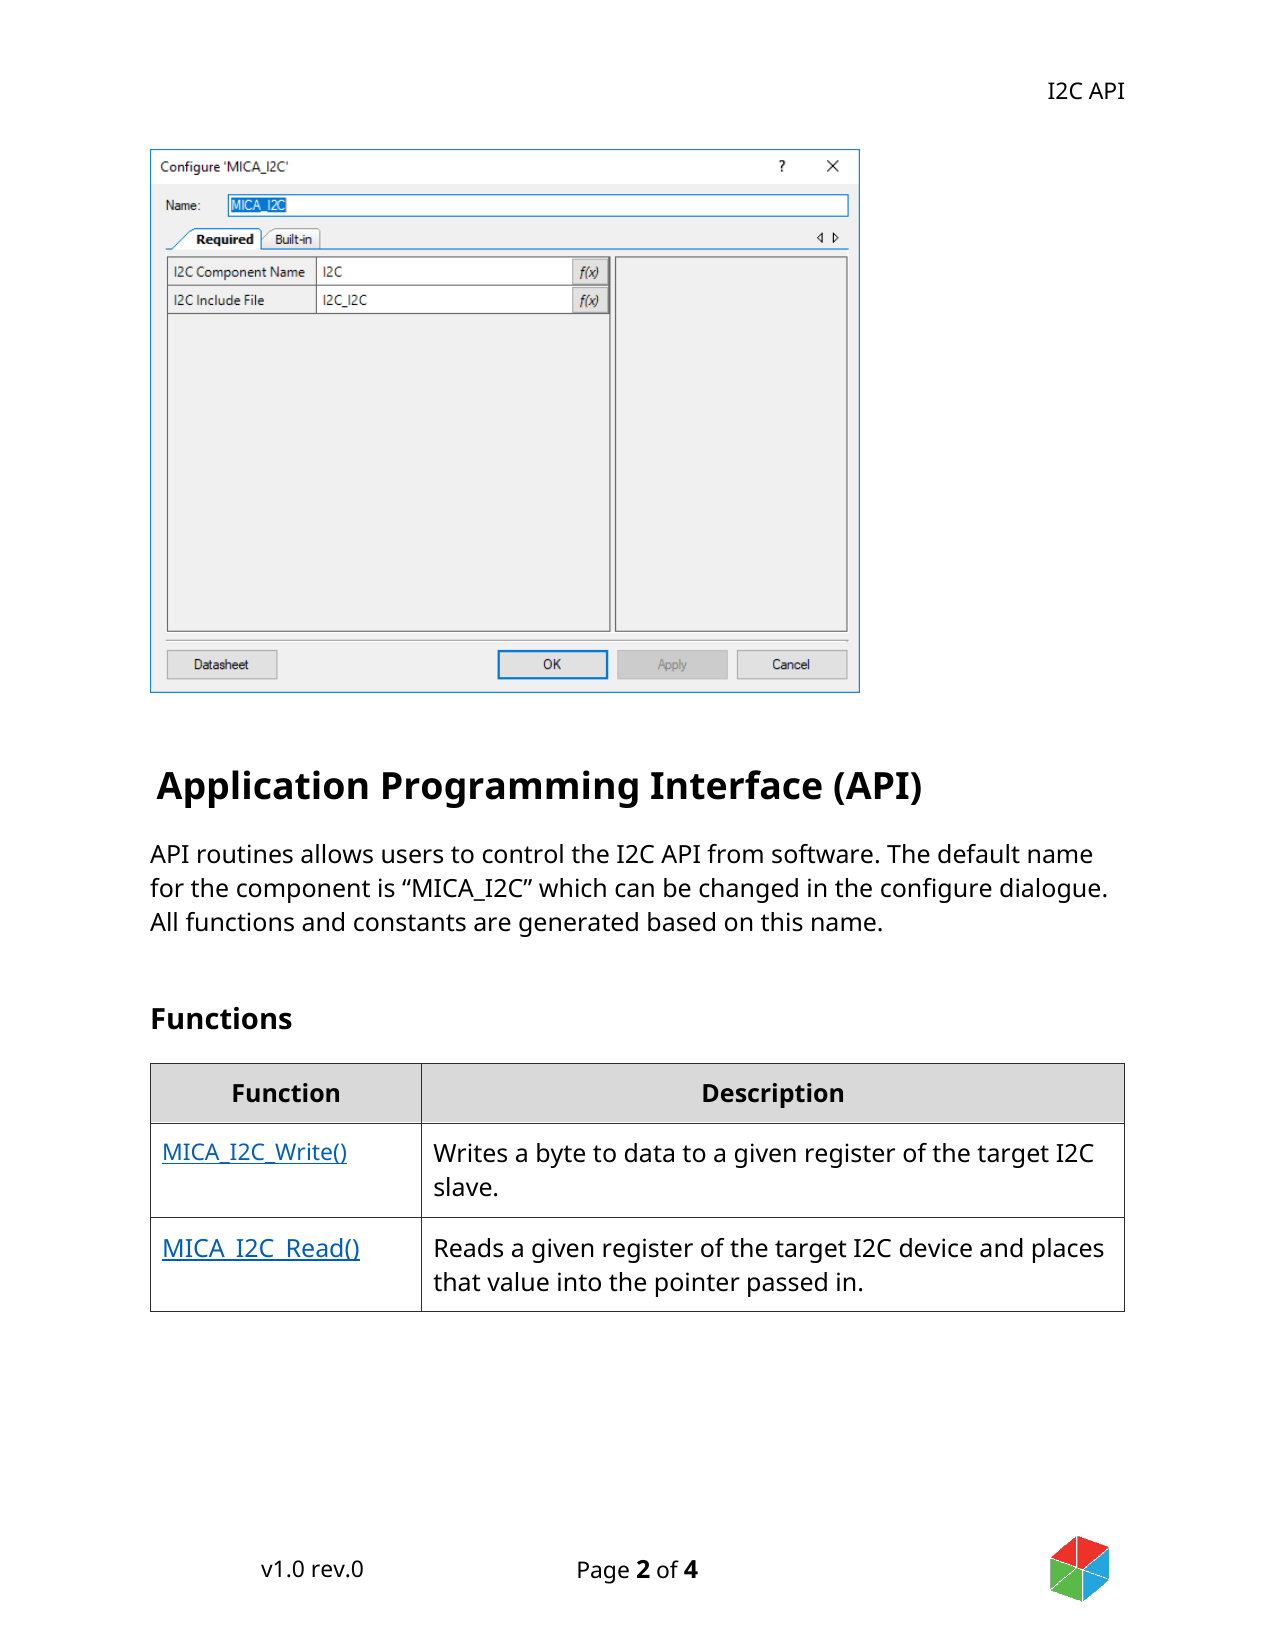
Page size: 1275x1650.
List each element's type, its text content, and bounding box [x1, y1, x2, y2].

picture [150, 149, 860, 693]
table_cell Writes a byte to data to a given register of the target I2C slave. [422, 1124, 1124, 1217]
text Functions [150, 998, 1125, 1038]
table_cell Reads a given register of the target I2C device and places that value into the pointer passed in. [422, 1218, 1124, 1311]
table_cell MICA_I2C_Write() [151, 1124, 421, 1217]
subtitle Application Programming Interface (API) [150, 760, 1125, 811]
table_header Function [151, 1064, 421, 1122]
table_cell MICA_I2C_Read() [151, 1218, 421, 1311]
table_header Description [422, 1064, 1124, 1122]
text API routines allows users to control the I2C API from software. The default name for the component is “MICA_I2C” which can be changed in the configure dialogue. All functions and constants are generated based on this name. [150, 837, 1125, 939]
picture [1045, 1533, 1113, 1604]
